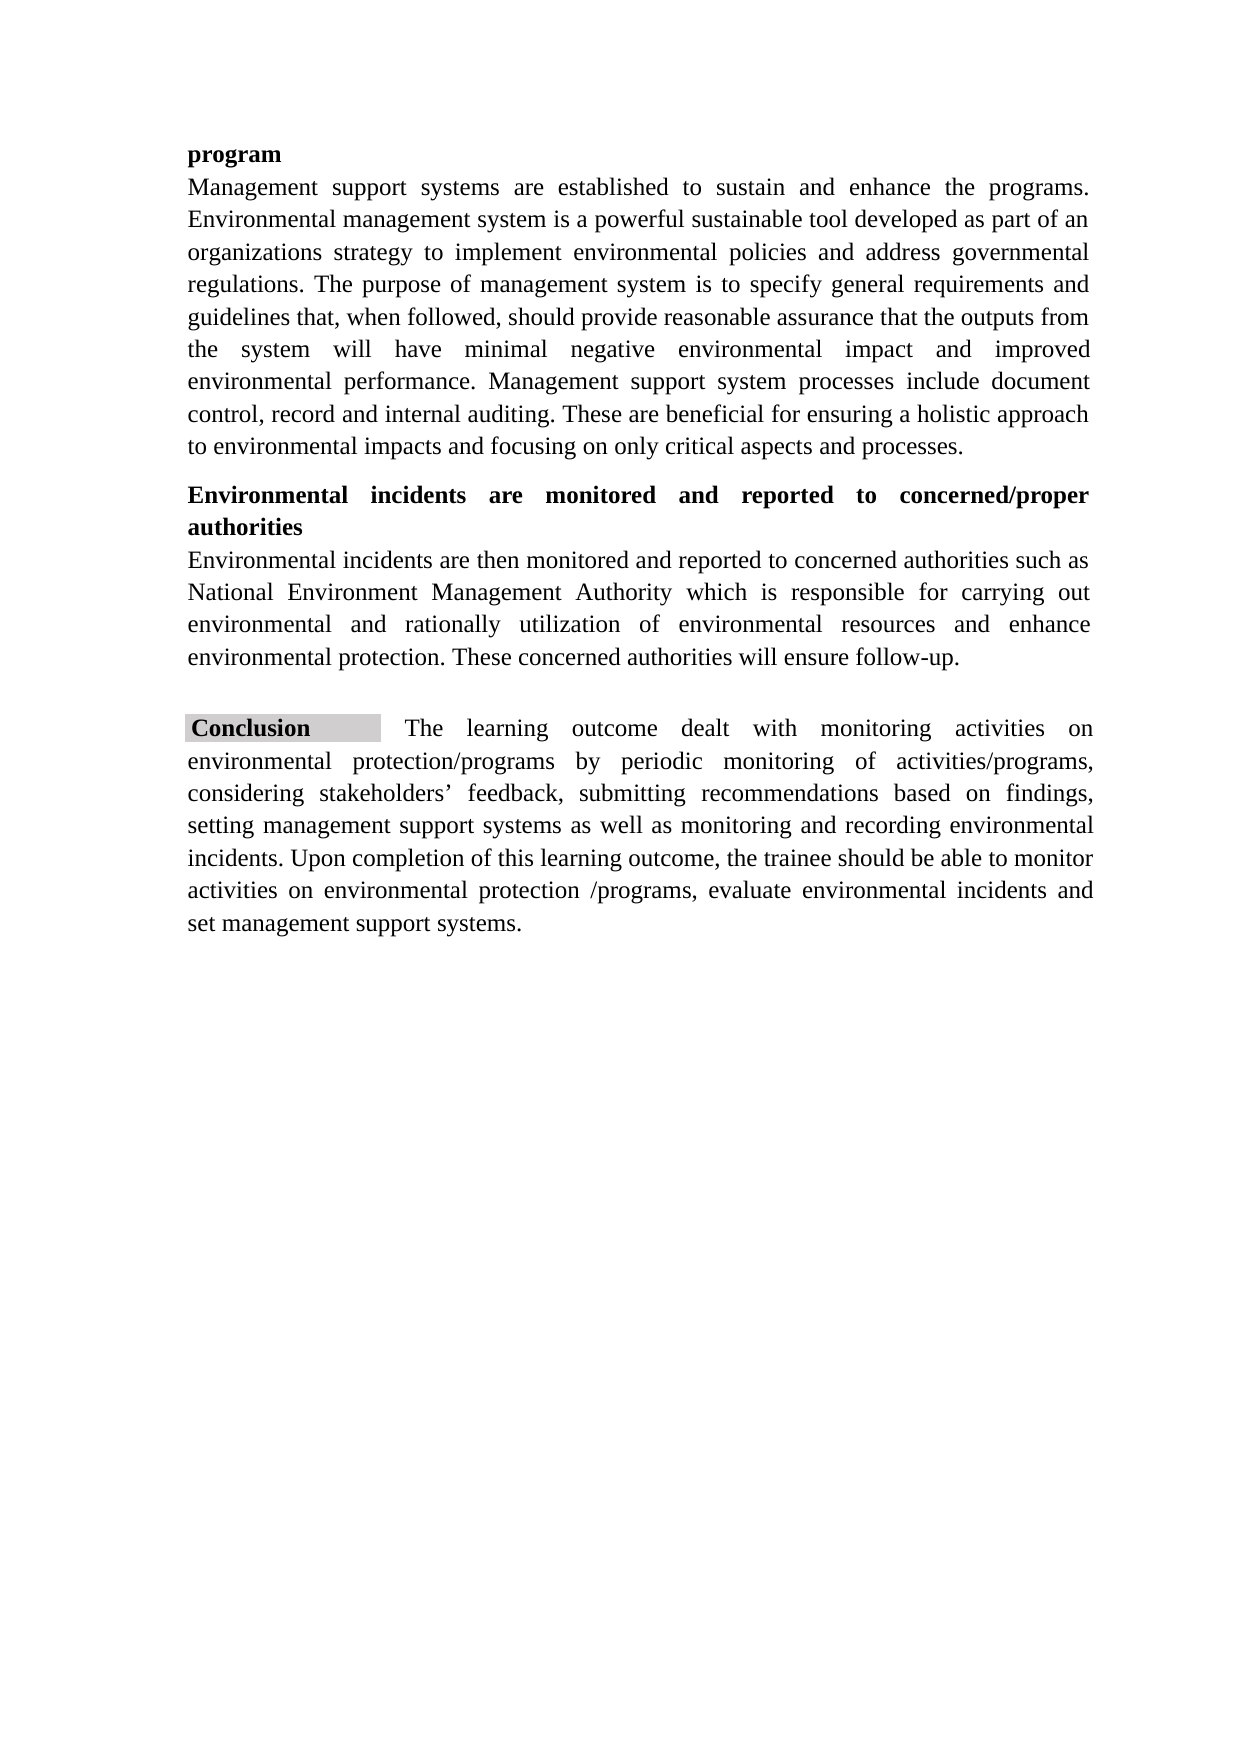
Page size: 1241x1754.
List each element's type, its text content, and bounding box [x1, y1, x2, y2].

text Environmental incidents are then monitored and reported to concerned authorities such as National Environment Management Authority which is responsible for carrying out environmental and rationally utilization of environmental resources and enhance environmental protection. These concerned authorities will ensure follow-up. [187, 545, 1090, 671]
text Management support systems are established to sustain and enhance the programs. Environmental management system is a powerful sustainable tool developed as part of an organizations strategy to implement environmental policies and address governmental regulations. The purpose of management system is to specify general requirements and guidelines that, when followed, should provide reasonable assurance that the outputs from the system will have minimal negative environmental impact and improved environmental performance. Management support system processes include document control, record and internal auditing. These are beneficial for ensuring a holistic approach to environmental impacts and focusing on only critical aspects and processes. [187, 172, 1090, 460]
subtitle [187, 139, 1089, 168]
subtitle Environmental incidents are monitored and reported to concerned/proper authorities [187, 480, 1090, 541]
text Conclusion The learning outcome dealt with monitoring activities on environmental protection/programs by periodic monitoring of activities/programs, considering stakeholders’ feedback, submitting recommendations based on findings, setting management support systems as well as monitoring and recording environmental incidents. Upon completion of this learning outcome, the trainee should be able to monitor activities on environmental protection /programs, evaluate environmental incidents and set management support systems. [184, 713, 1094, 937]
